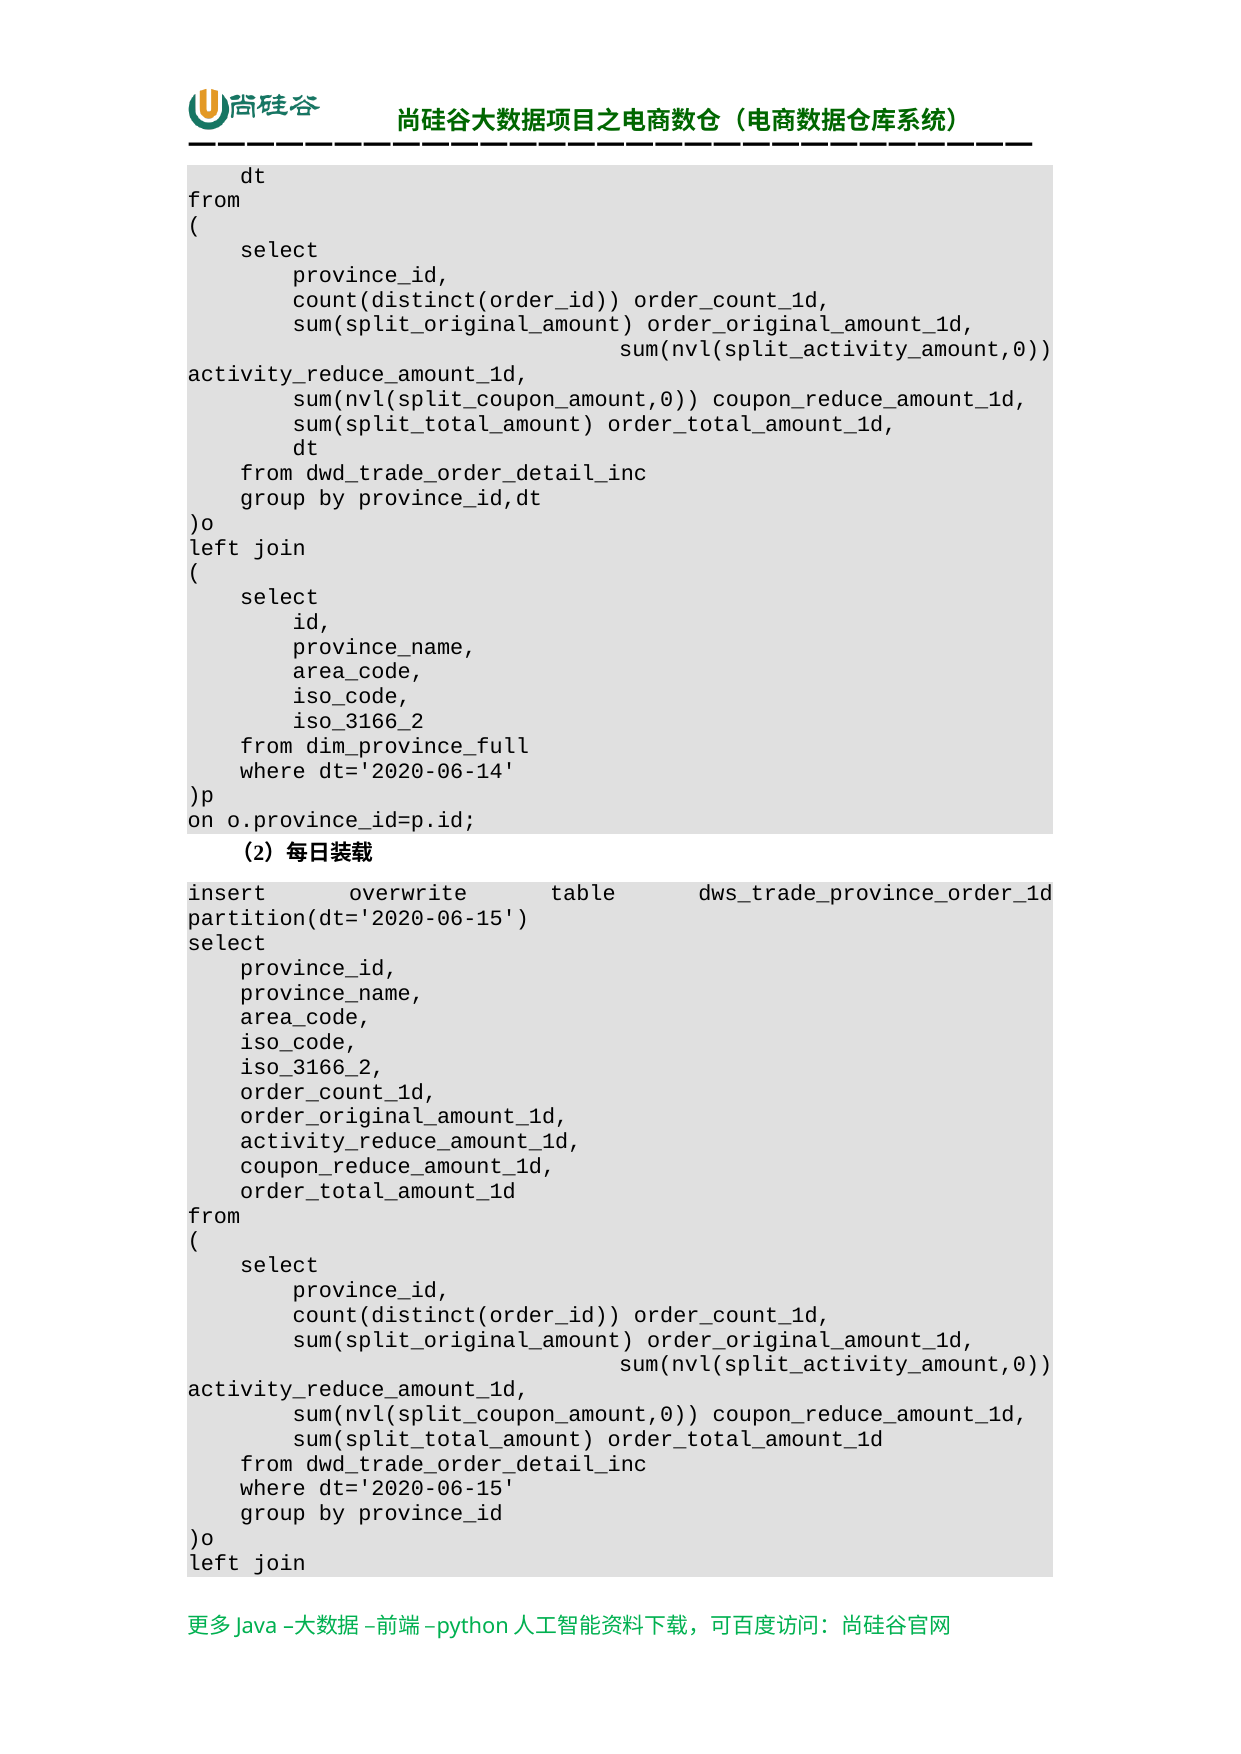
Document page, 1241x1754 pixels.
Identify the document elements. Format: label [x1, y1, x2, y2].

picture [187, 88, 320, 130]
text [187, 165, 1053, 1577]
